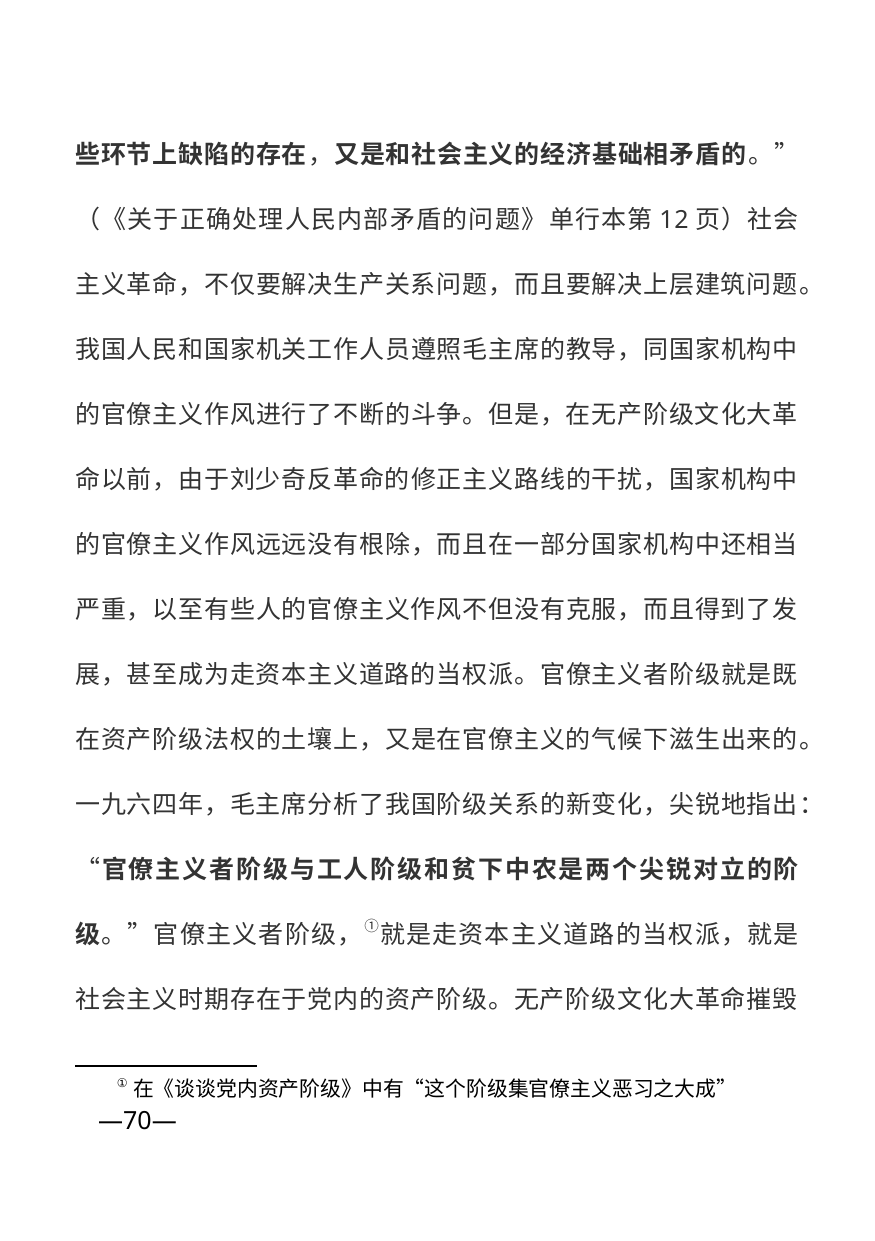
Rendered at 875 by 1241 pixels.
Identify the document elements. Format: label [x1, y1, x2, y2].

text [75, 120, 799, 1030]
